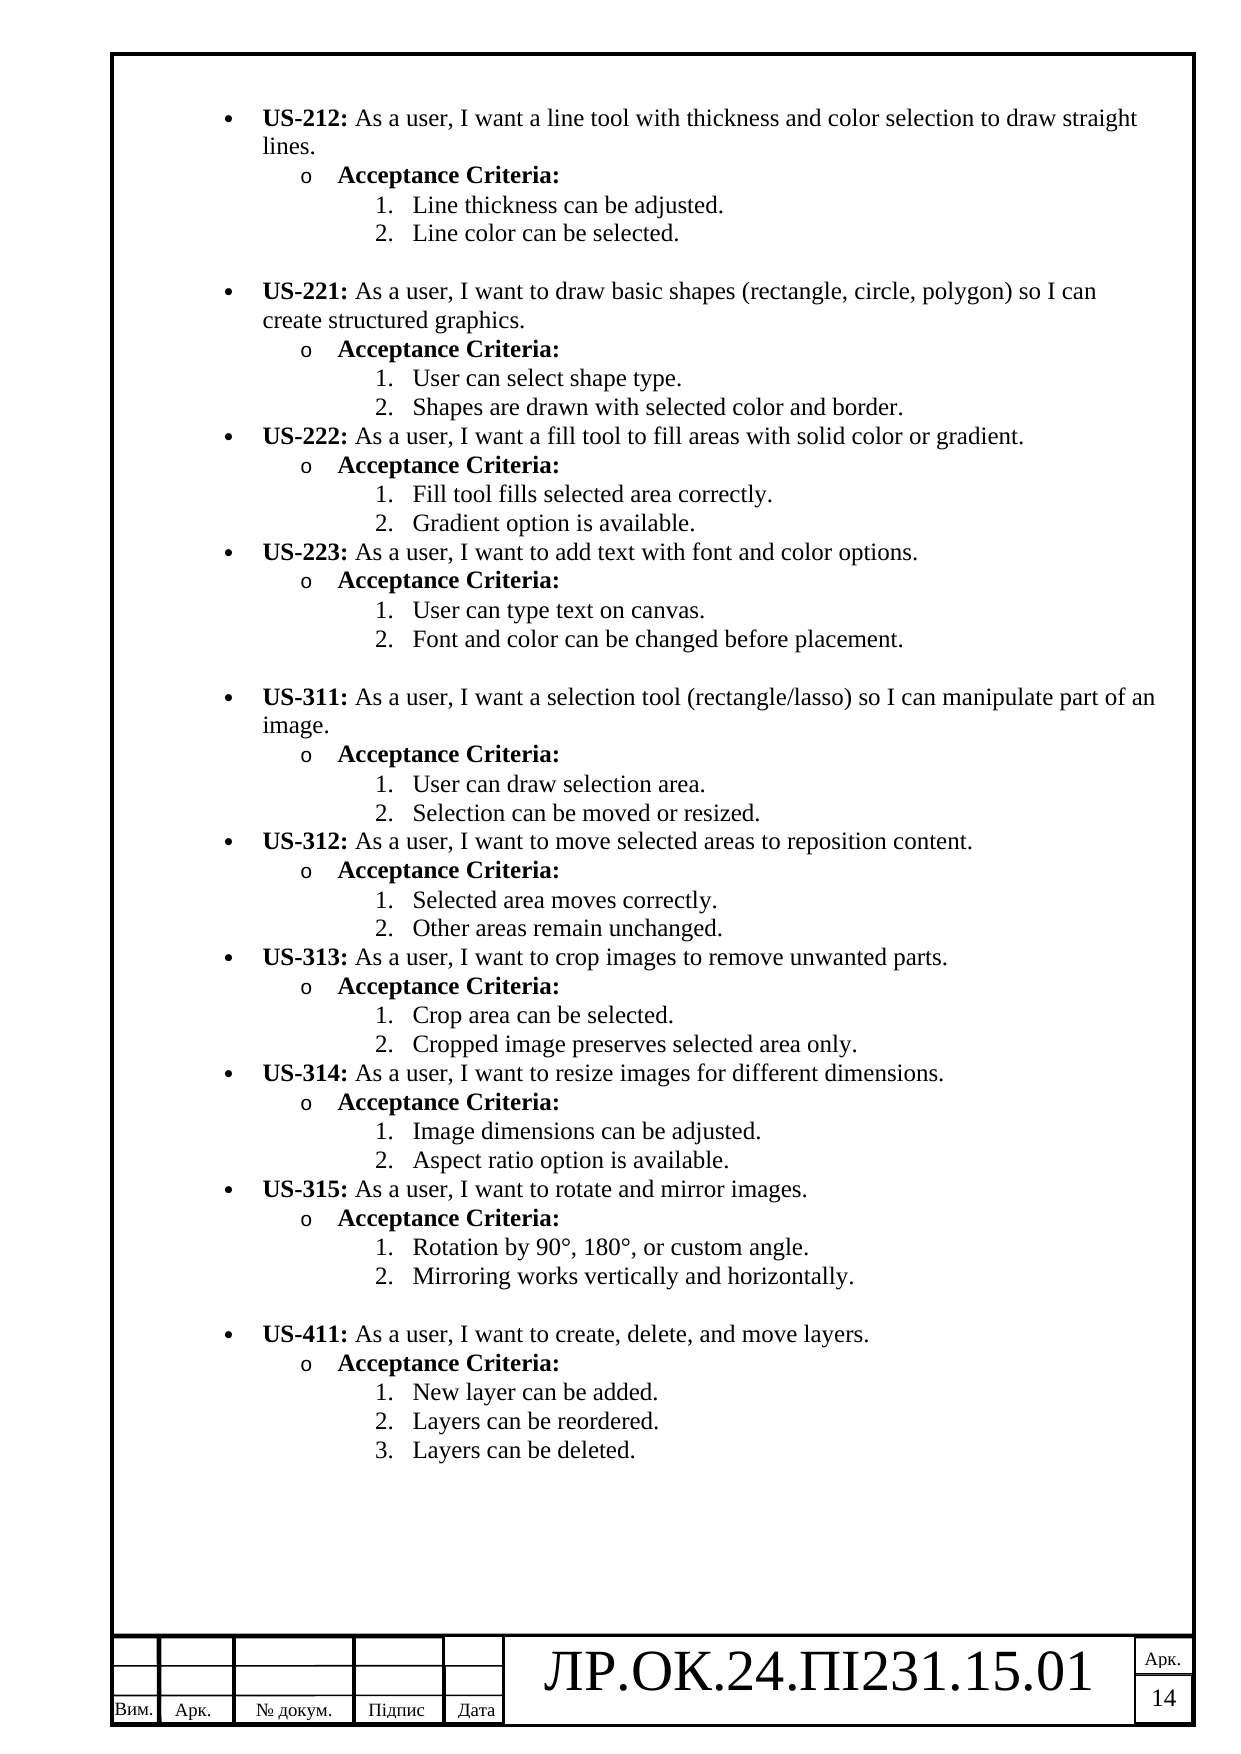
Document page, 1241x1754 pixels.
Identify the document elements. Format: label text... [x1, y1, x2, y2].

list User can type text on canvas. [375, 595, 1162, 624]
list Other areas remain unchanged. [375, 913, 1162, 942]
list Line thickness can be adjusted. [375, 190, 1162, 218]
list Acceptance Criteria: [300, 855, 1162, 885]
list User can draw selection area. [375, 769, 1162, 798]
list Line color can be selected. [375, 218, 1162, 247]
list Acceptance Criteria: [300, 566, 1162, 595]
list Gradient option is available. [375, 508, 1162, 537]
list Acceptance Criteria: [300, 739, 1162, 769]
list Fill tool fills selected area correctly. [375, 479, 1162, 508]
list Shapes are drawn with selected color and border. [375, 392, 1162, 421]
list Acceptance Criteria: [300, 1348, 1162, 1377]
list US-313: As a user, I want to crop images to remove unwanted parts. [225, 942, 1162, 971]
list Layers can be deleted. [375, 1435, 1162, 1463]
list Acceptance Criteria: [300, 971, 1162, 1001]
list Acceptance Criteria: [300, 160, 1162, 190]
list Acceptance Criteria: [300, 1203, 1162, 1232]
list Acceptance Criteria: [300, 450, 1162, 479]
list Mirroring works vertically and horizontally. [375, 1261, 1162, 1290]
list US-221: As a user, I want to draw basic shapes (rectangle, circle, polygon) so I can create structured graphics. [225, 276, 1162, 334]
list Aspect ratio option is available. [375, 1145, 1162, 1174]
list Crop area can be selected. [375, 1001, 1162, 1029]
list Cropped image preserves selected area only. [375, 1029, 1162, 1058]
list US-223: As a user, I want to add text with font and color options. [225, 537, 1162, 566]
list US-311: As a user, I want a selection tool (rectangle/lasso) so I can manipulate part of an image. [225, 682, 1162, 739]
list Font and color can be changed before placement. [375, 624, 1162, 653]
list Selection can be moved or resized. [375, 798, 1162, 826]
list Selected area moves correctly. [375, 885, 1162, 913]
list Layers can be reordered. [375, 1406, 1162, 1435]
list US-222: As a user, I want a fill tool to fill areas with solid color or gradient. [225, 421, 1162, 450]
list US-411: As a user, I want to create, delete, and move layers. [225, 1319, 1162, 1348]
list Acceptance Criteria: [300, 334, 1162, 363]
list Acceptance Criteria: [300, 1087, 1162, 1116]
list Rotation by 90°, 180°, or custom angle. [375, 1232, 1162, 1261]
list US-312: As a user, I want to move selected areas to reposition content. [225, 826, 1162, 855]
list US-315: As a user, I want to rotate and mirror images. [225, 1174, 1162, 1203]
list User can select shape type. [375, 363, 1162, 392]
list Image dimensions can be adjusted. [375, 1116, 1162, 1145]
list US-314: As a user, I want to resize images for different dimensions. [225, 1058, 1162, 1087]
list US-212: As a user, I want a line tool with thickness and color selection to draw straight lines. [225, 103, 1162, 160]
list New layer can be added. [375, 1377, 1162, 1406]
